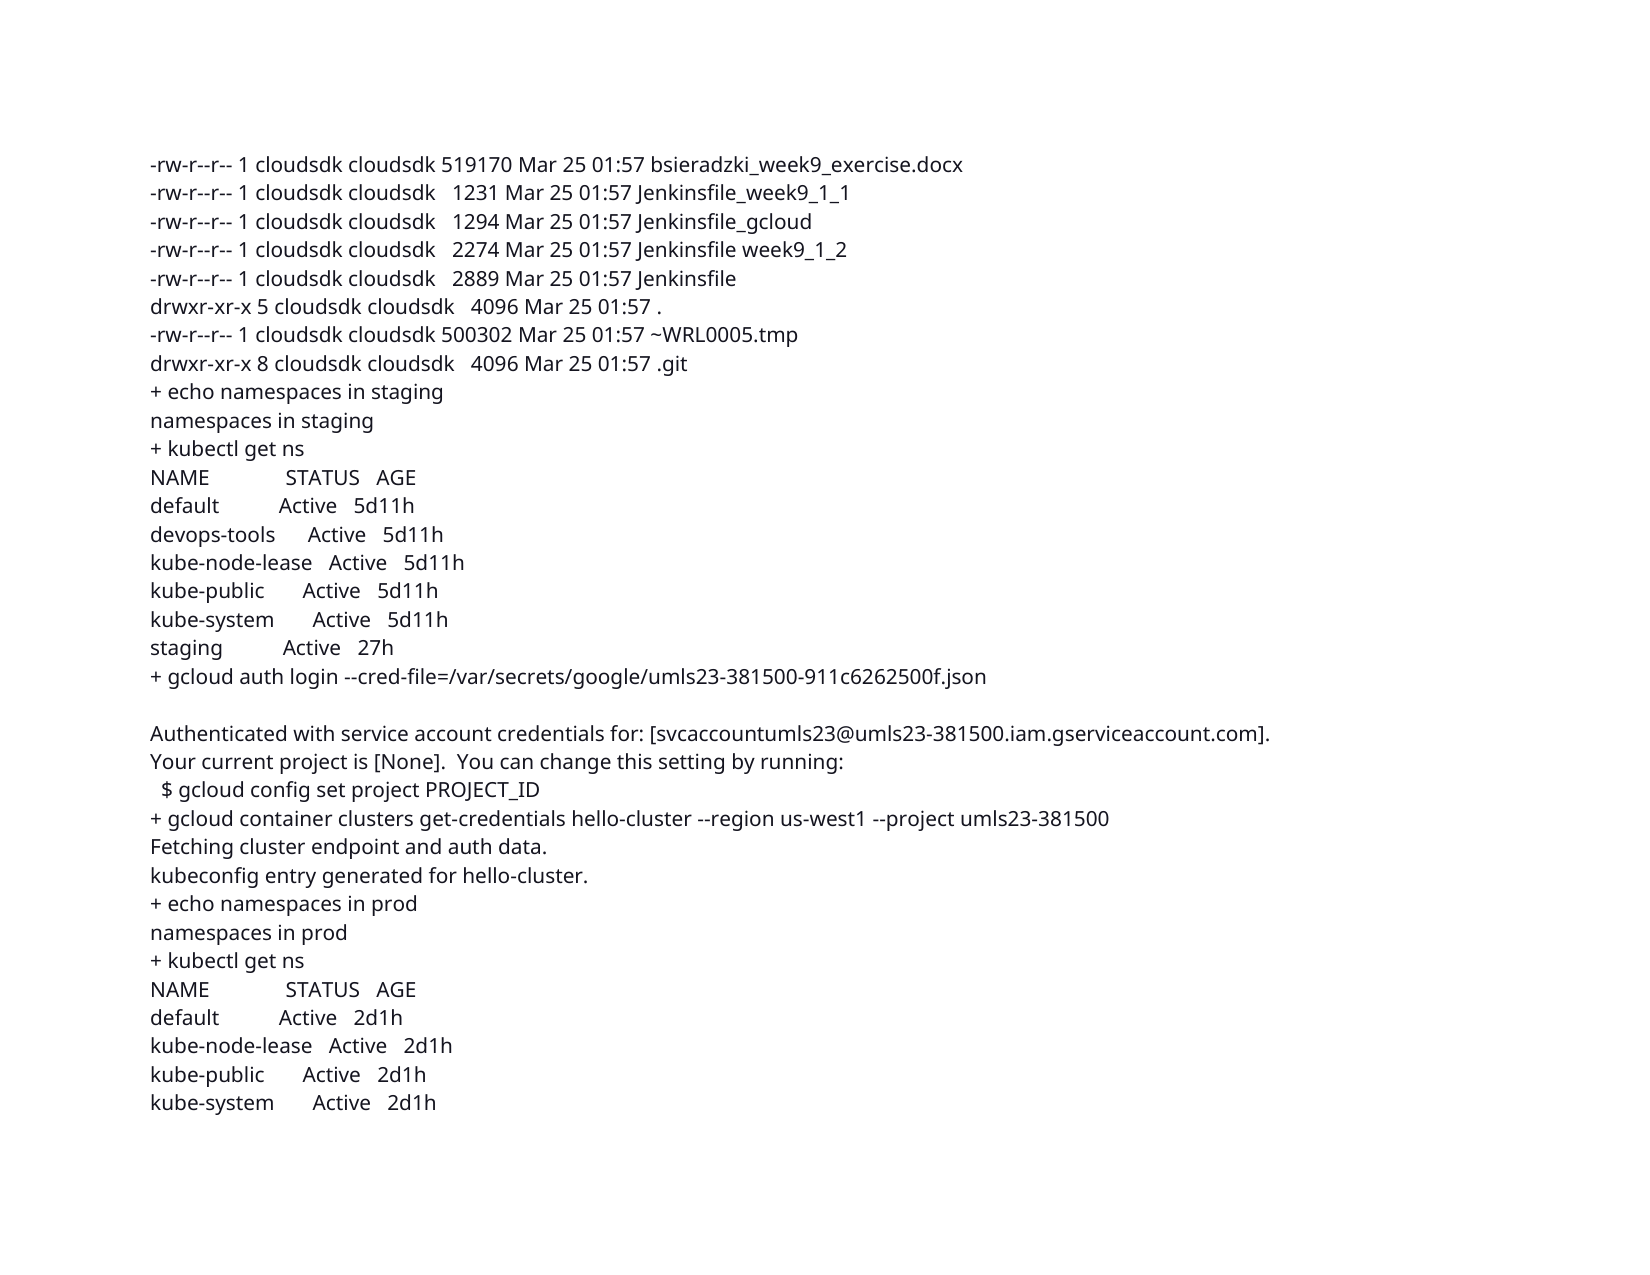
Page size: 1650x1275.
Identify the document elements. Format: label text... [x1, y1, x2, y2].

text NAME STATUS AGE [150, 975, 1500, 1003]
text kube-system Active 5d11h [150, 605, 1500, 633]
text staging Active 27h [150, 633, 1500, 662]
text + gcloud container clusters get-credentials hello-cluster --region us-west1 --project umls23-381500 [150, 804, 1500, 832]
text namespaces in staging [150, 406, 1500, 434]
text + echo namespaces in staging [150, 377, 1500, 406]
text + kubectl get ns [150, 946, 1500, 975]
text default Active 5d11h [150, 491, 1500, 520]
text + gcloud auth login --cred-file=/var/secrets/google/umls23-381500-911c6262500f.json [150, 662, 1500, 690]
text kube-public Active 5d11h [150, 577, 1500, 605]
text kube-system Active 2d1h [150, 1088, 1500, 1117]
text + kubectl get ns [150, 434, 1500, 463]
text NAME STATUS AGE [150, 463, 1500, 491]
text kubeconfig entry generated for hello-cluster. [150, 861, 1500, 889]
text + echo namespaces in prod [150, 889, 1500, 918]
text Fetching cluster endpoint and auth data. [150, 832, 1500, 861]
text -rw-r--r-- 1 cloudsdk cloudsdk 500302 Mar 25 01:57 ~WRL0005.tmp [150, 321, 1500, 349]
text $ gcloud config set project PROJECT_ID [150, 776, 1500, 804]
text drwxr-xr-x 5 cloudsdk cloudsdk 4096 Mar 25 01:57 . [150, 292, 1500, 321]
text kube-node-lease Active 5d11h [150, 548, 1500, 577]
text Authenticated with service account credentials for: [svcaccountumls23@umls23-381500.iam.gserviceaccount.com]. [150, 719, 1500, 747]
text drwxr-xr-x 8 cloudsdk cloudsdk 4096 Mar 25 01:57 .git [150, 349, 1500, 377]
text Your current project is [None]. You can change this setting by running: [150, 747, 1500, 776]
text -rw-r--r-- 1 cloudsdk cloudsdk 2889 Mar 25 01:57 Jenkinsfile [150, 264, 1500, 292]
text devops-tools Active 5d11h [150, 520, 1500, 548]
text -rw-r--r-- 1 cloudsdk cloudsdk 519170 Mar 25 01:57 bsieradzki_week9_exercise.docx [150, 150, 1500, 178]
text kube-public Active 2d1h [150, 1060, 1500, 1088]
text -rw-r--r-- 1 cloudsdk cloudsdk 1294 Mar 25 01:57 Jenkinsfile_gcloud [150, 207, 1500, 235]
text namespaces in prod [150, 918, 1500, 946]
text -rw-r--r-- 1 cloudsdk cloudsdk 1231 Mar 25 01:57 Jenkinsfile_week9_1_1 [150, 178, 1500, 207]
text default Active 2d1h [150, 1003, 1500, 1032]
text -rw-r--r-- 1 cloudsdk cloudsdk 2274 Mar 25 01:57 Jenkinsfile week9_1_2 [150, 235, 1500, 264]
text kube-node-lease Active 2d1h [150, 1032, 1500, 1060]
